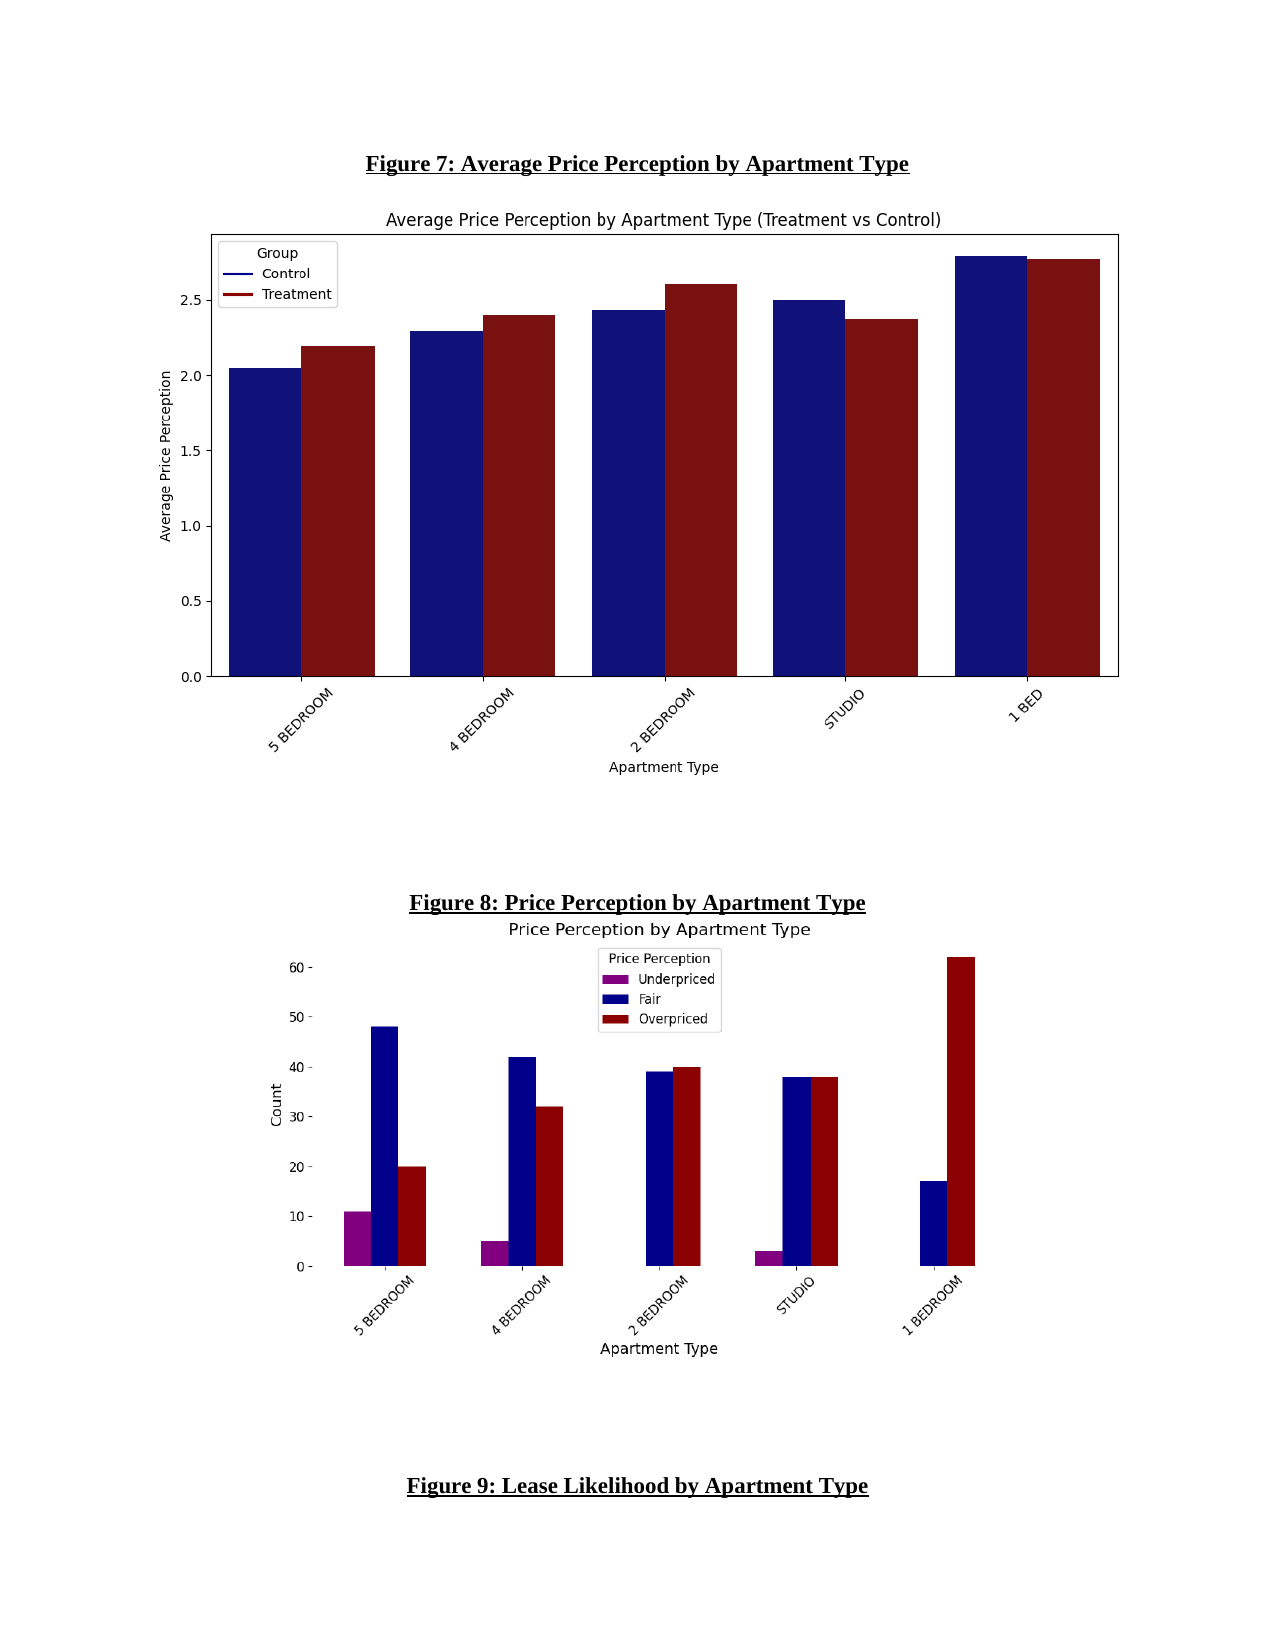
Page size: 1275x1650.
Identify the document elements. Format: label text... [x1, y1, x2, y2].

text Figure 7: Average Price Perception by Apartment Type [150, 150, 1125, 176]
text Figure 9: Lease Likelihood by Apartment Type [150, 1473, 1125, 1499]
picture [262, 915, 1013, 1364]
text Figure 8: Price Perception by Apartment Type [150, 889, 1125, 916]
picture [150, 202, 1125, 784]
